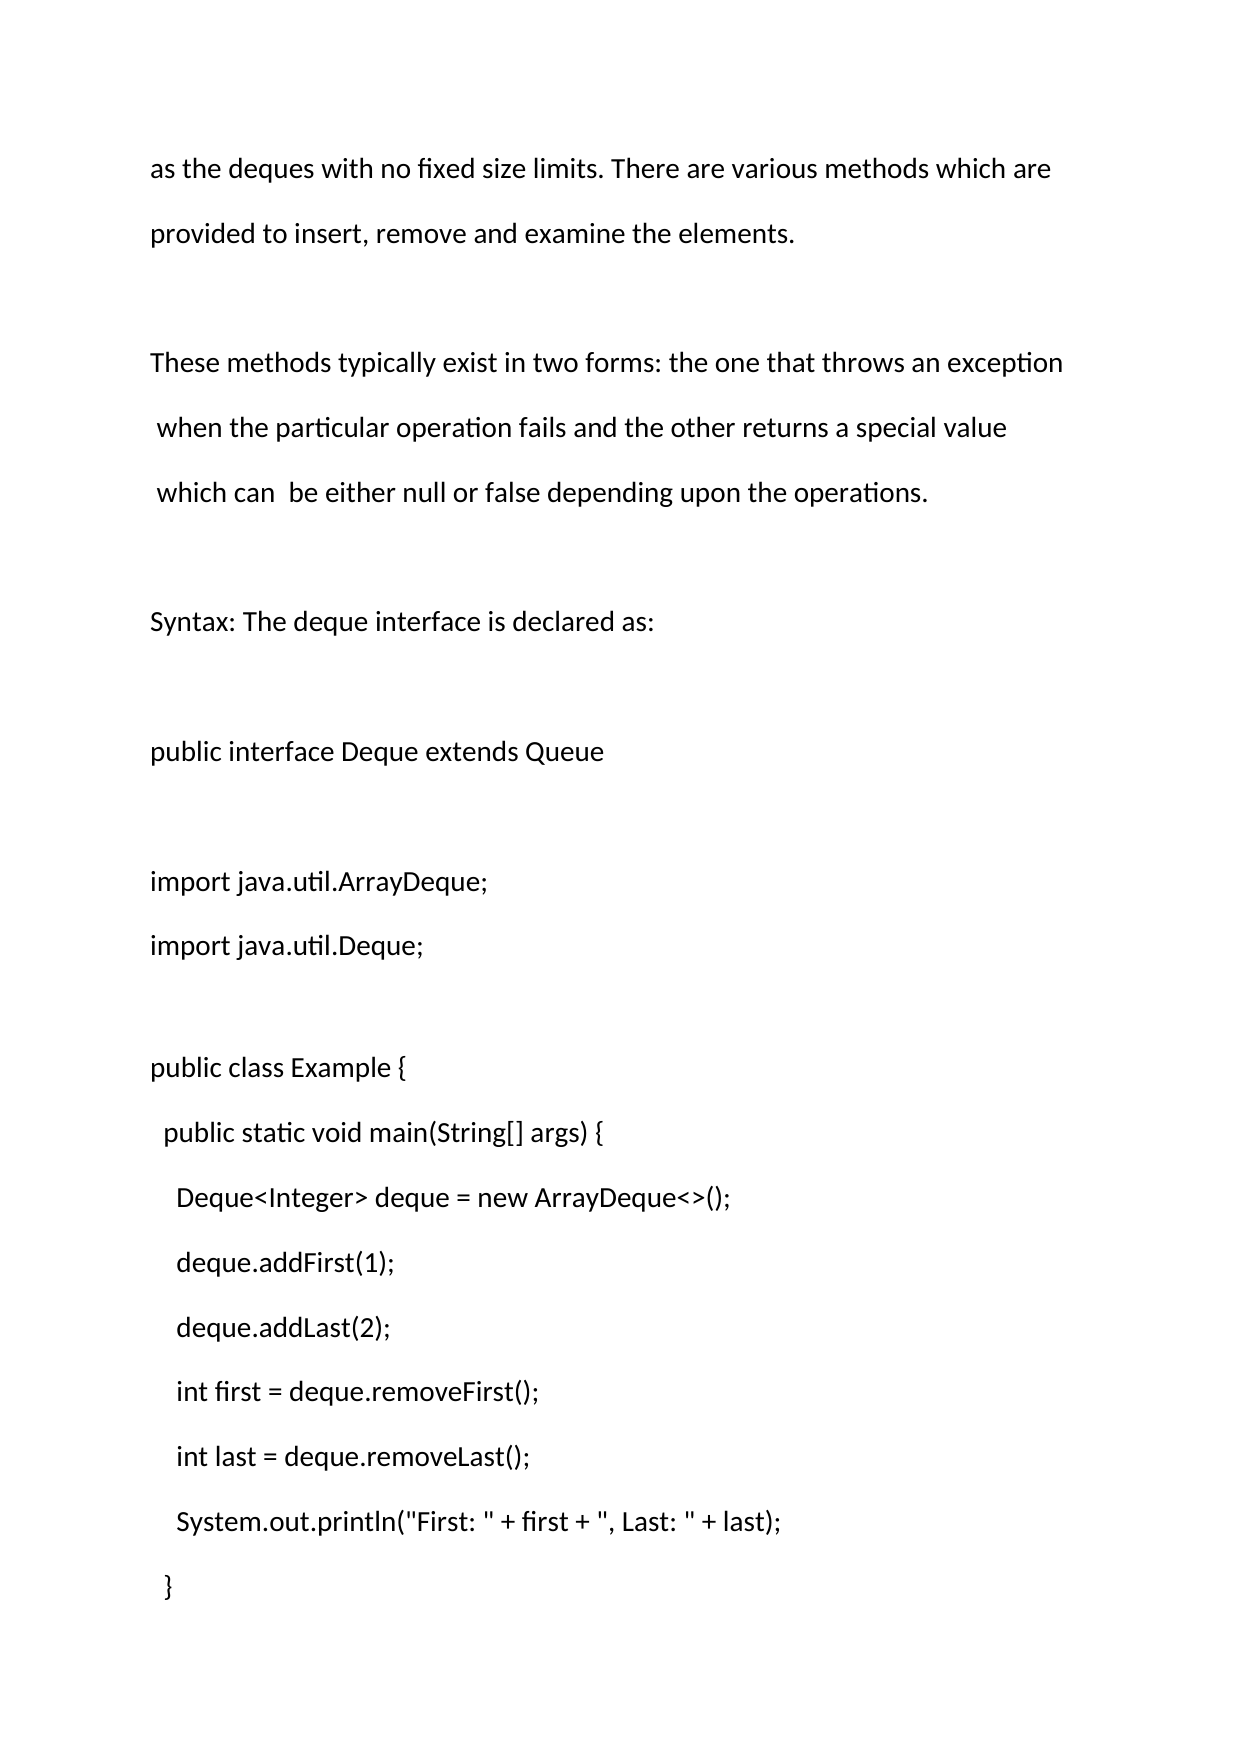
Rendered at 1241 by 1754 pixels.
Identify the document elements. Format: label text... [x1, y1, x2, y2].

text Deque<Integer> deque = new ArrayDeque<>(); [150, 1179, 1090, 1215]
text public class Example { [150, 1049, 1090, 1085]
text } [150, 1568, 1090, 1603]
text int last = deque.removeLast(); [150, 1438, 1090, 1474]
text when the particular operation fails and the other returns a special value [150, 409, 1090, 445]
text public interface Deque extends Queue [150, 733, 1090, 769]
text These methods typically exist in two forms: the one that throws an exception [150, 344, 1090, 380]
text which can be either null or false depending upon the operations. [150, 474, 1090, 509]
text deque.addLast(2); [150, 1309, 1090, 1344]
text as the deques with no fixed size limits. There are various methods which are [150, 150, 1090, 186]
text System.out.println("First: " + first + ", Last: " + last); [150, 1503, 1090, 1539]
text provided to insert, remove and examine the elements. [150, 215, 1090, 250]
text import java.util.ArrayDeque; [150, 863, 1090, 898]
text int first = deque.removeFirst(); [150, 1373, 1090, 1409]
text import java.util.Deque; [150, 927, 1090, 963]
text public static void main(String[] args) { [150, 1114, 1090, 1150]
text Syntax: The deque interface is declared as: [150, 603, 1090, 639]
text deque.addFirst(1); [150, 1244, 1090, 1279]
